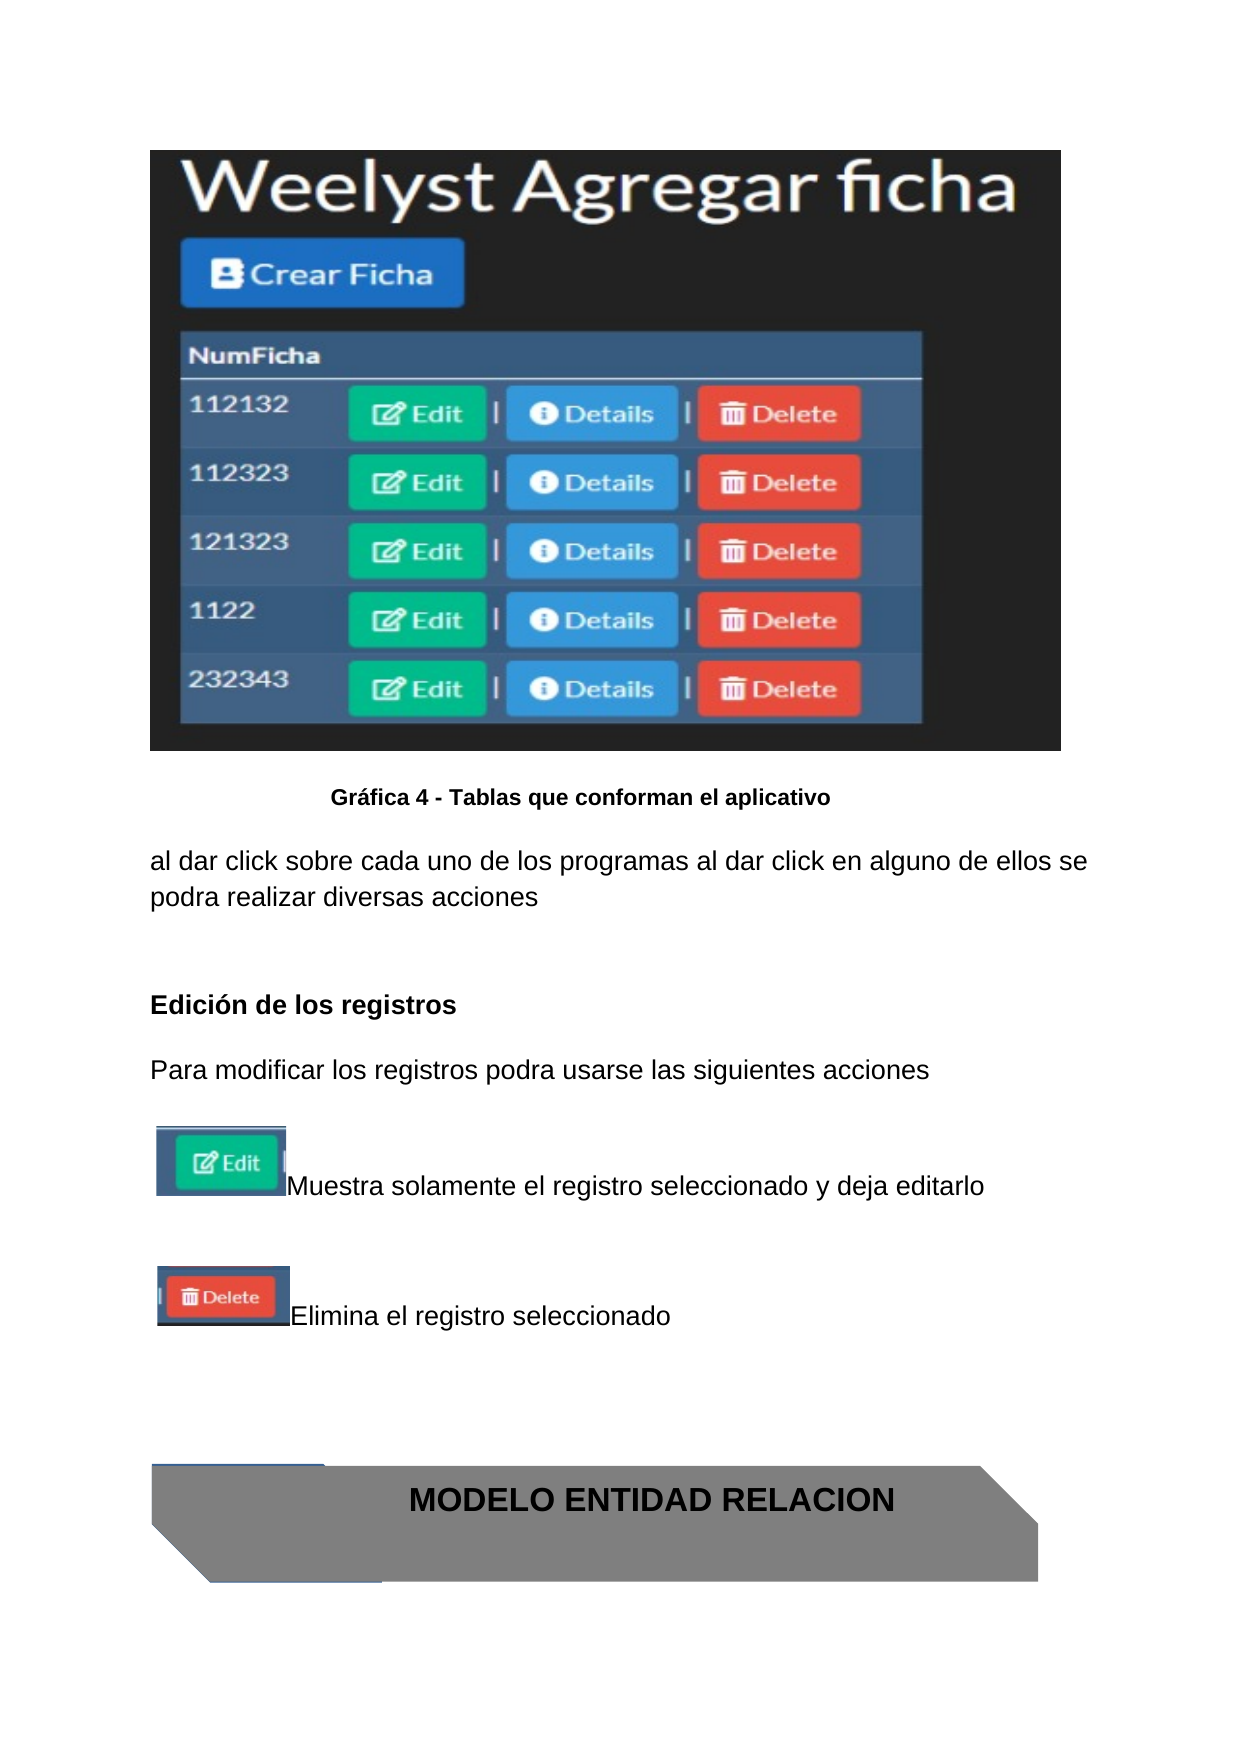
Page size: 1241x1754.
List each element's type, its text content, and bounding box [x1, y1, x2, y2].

text Para modificar los registros podra usarse las siguientes acciones [150, 1054, 1090, 1086]
text Muestra solamente el registro seleccionado y deja editarlo [150, 1126, 1090, 1201]
text al dar click sobre cada uno de los programas al dar click en alguno de ellos se podra realizar diversas acciones [150, 845, 1090, 912]
picture [157, 1266, 290, 1326]
text Elimina el registro seleccionado [150, 1266, 1090, 1332]
picture [156, 1126, 287, 1196]
text Edición de los registros [150, 989, 1090, 1051]
text Gráfica 4 - Tablas que conforman el aplicativo [150, 784, 1090, 810]
picture [150, 150, 1061, 751]
